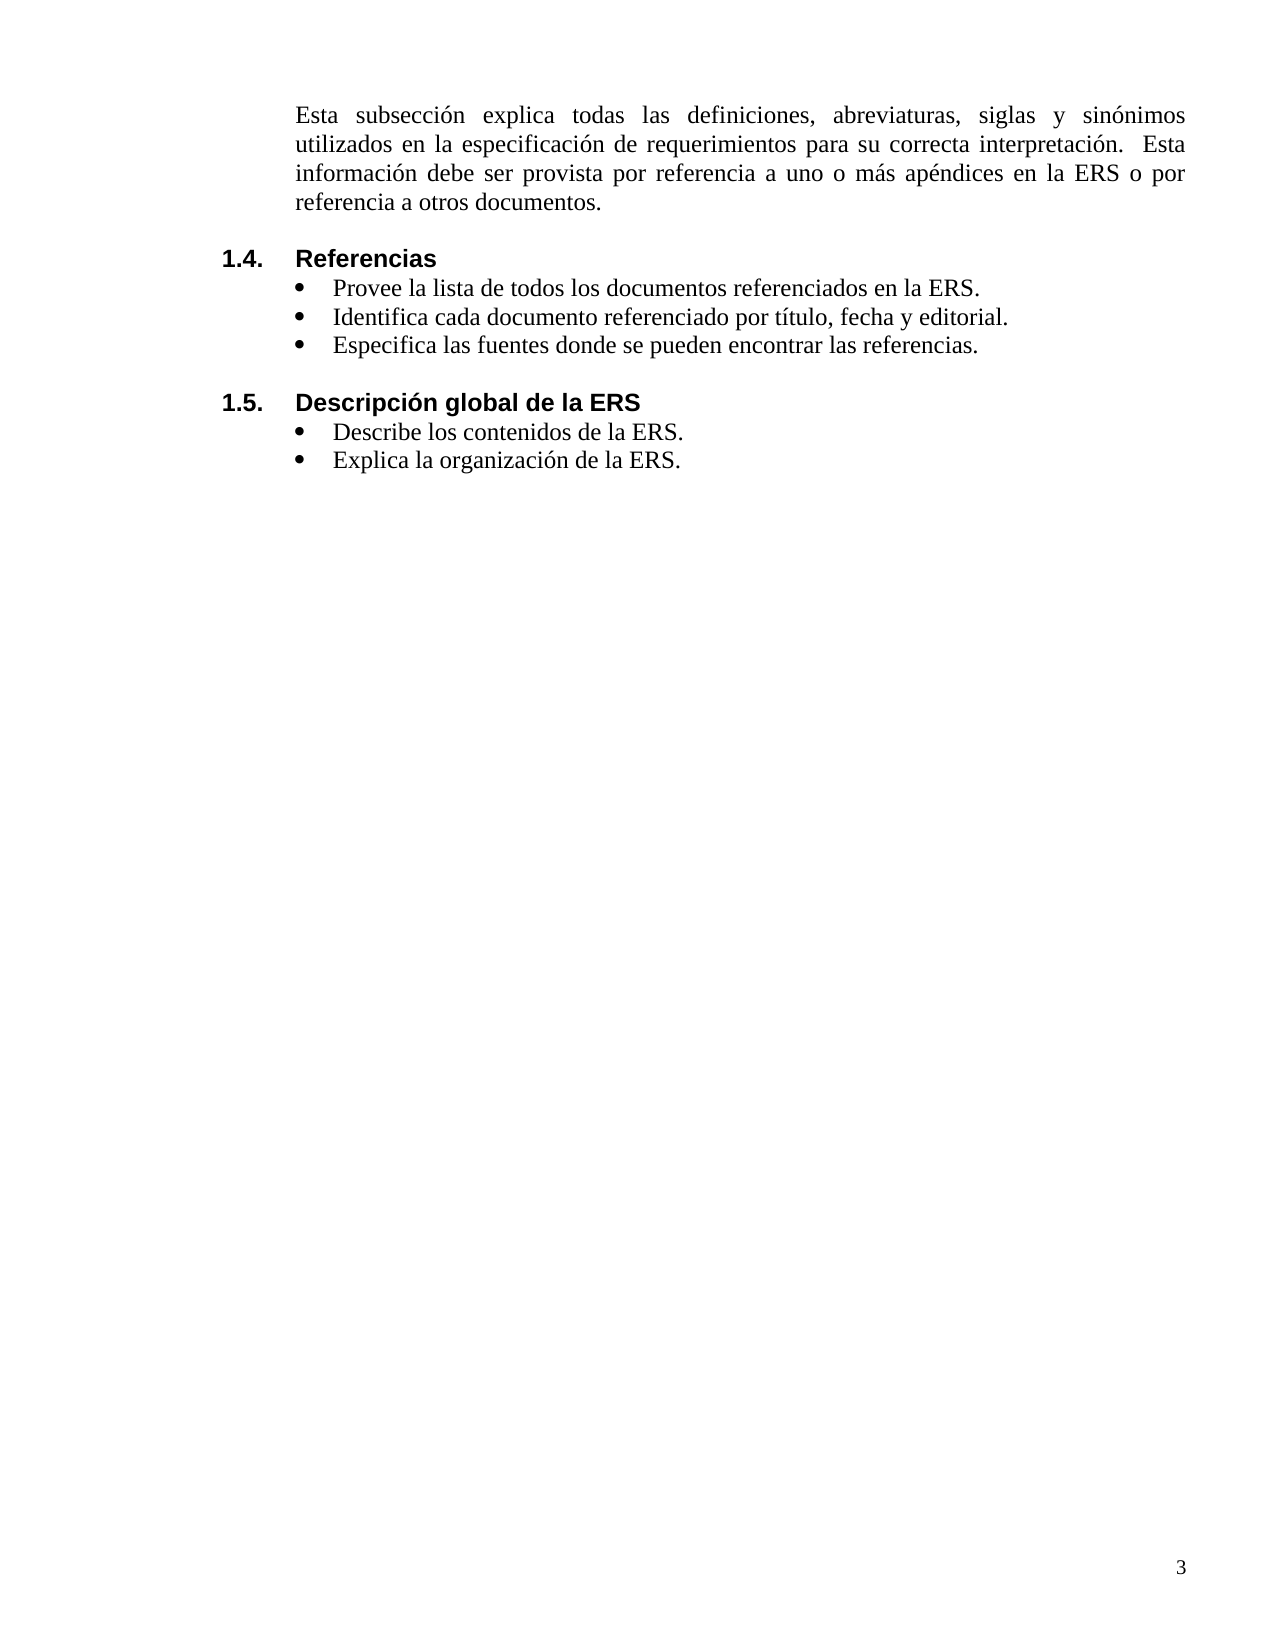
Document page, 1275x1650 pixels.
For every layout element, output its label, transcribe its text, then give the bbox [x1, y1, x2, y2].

list Provee la lista de todos los documentos referenciados en la ERS. [295, 273, 1186, 302]
subtitle 1.5. Descripción global de la ERS [222, 388, 1186, 417]
list Identifica cada documento referenciado por título, fecha y editorial. [295, 302, 1186, 330]
list Especifica las fuentes donde se pueden encontrar las referencias. [295, 330, 1186, 359]
subtitle 1.4. Referencias [222, 244, 1186, 273]
list Explica la organización de la ERS. [295, 445, 1186, 474]
text Esta subsección explica todas las definiciones, abreviaturas, siglas y sinónimos utilizados en la especificación de requerimientos para su correcta interpretación. Esta información debe ser provista por referencia a uno o más apéndices en la ERS o por referencia a otros documentos. [295, 100, 1186, 215]
list Describe los contenidos de la ERS. [295, 417, 1186, 445]
